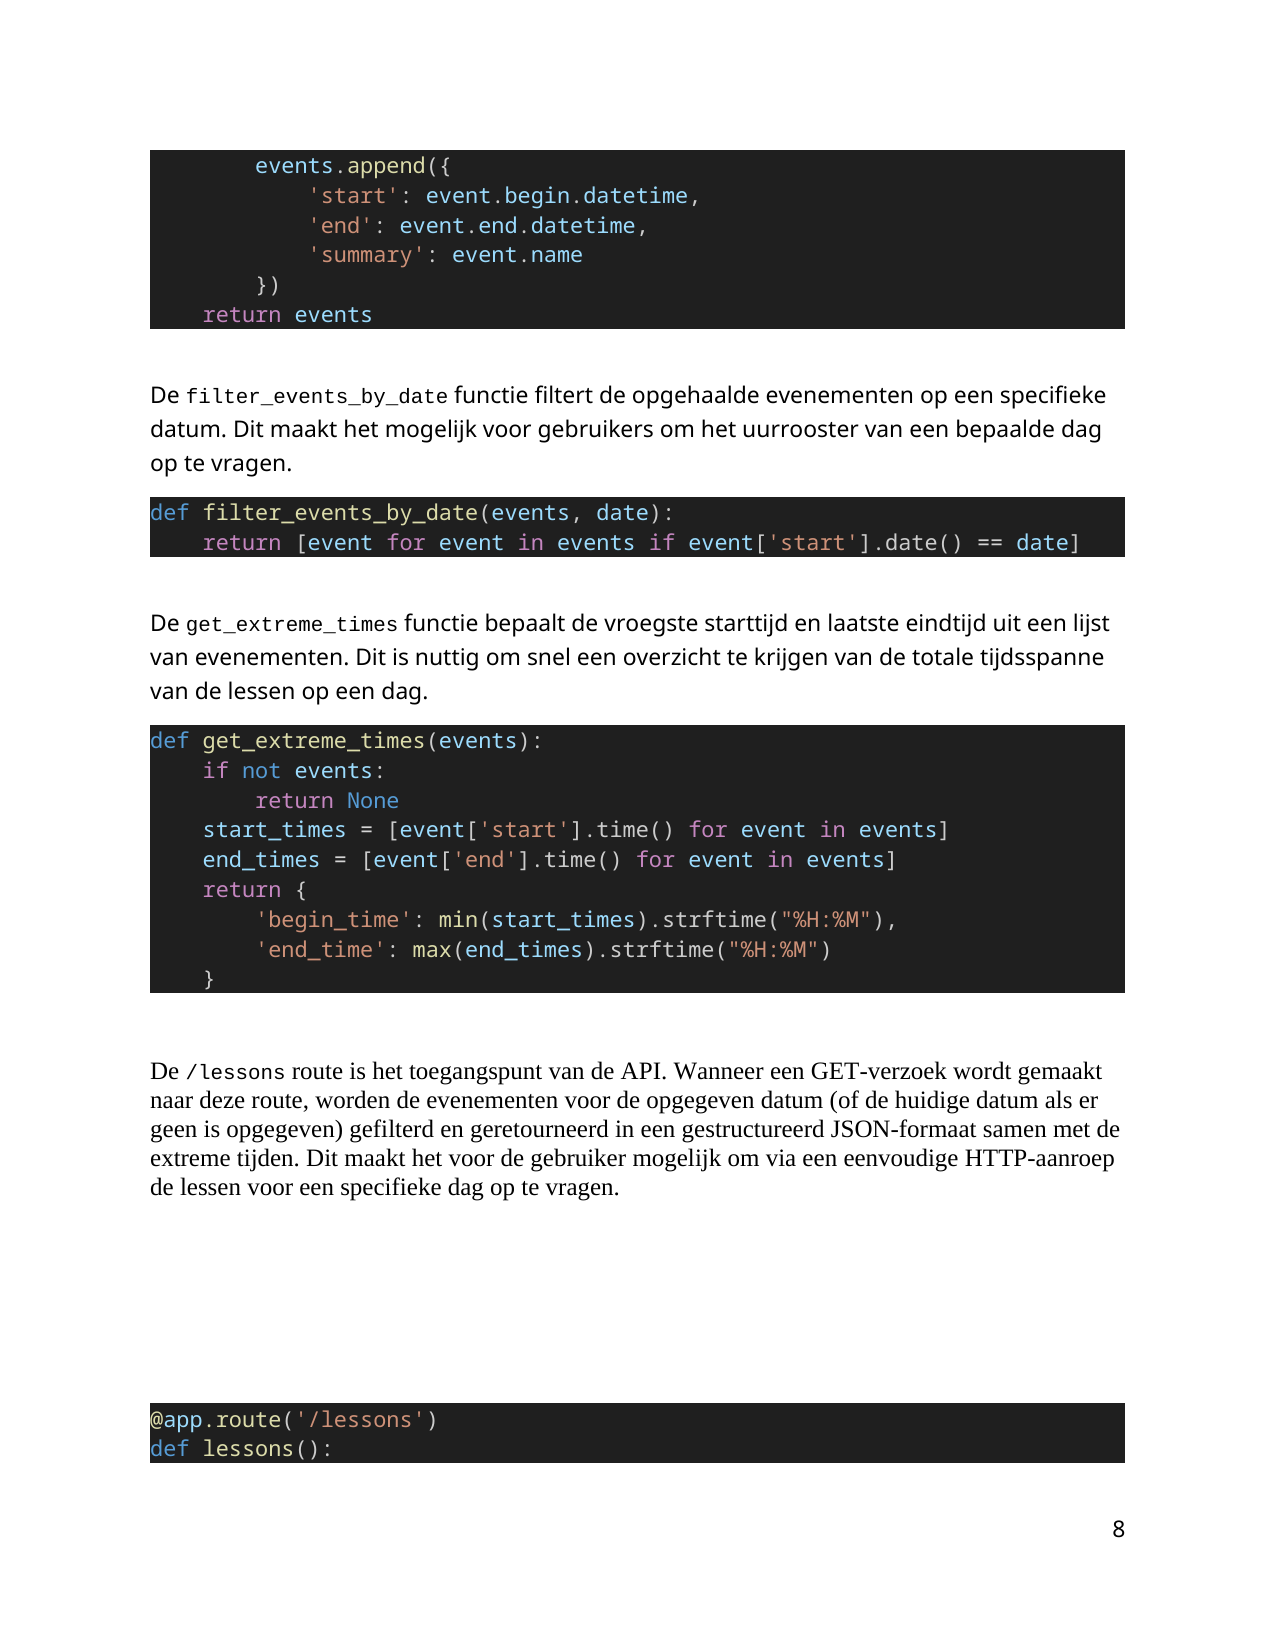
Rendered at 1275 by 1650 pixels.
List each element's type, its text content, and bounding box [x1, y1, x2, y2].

text }) [150, 269, 1125, 299]
text return events [150, 299, 1125, 329]
text 'summary': event.name [150, 239, 1125, 269]
text if not events: [150, 755, 1125, 784]
text De filter_events_by_date functie filtert de opgehaalde evenementen op een specifieke datum. Dit maakt het mogelijk voor gebruikers om het uurrooster van een bepaalde dag op te vragen. [150, 379, 1125, 478]
text 'end': event.end.datetime, [150, 209, 1125, 239]
text def filter_events_by_date(events, date): [150, 497, 1125, 527]
text end_times = [event['end'].time() for event in events] [150, 844, 1125, 874]
text } [150, 963, 1125, 993]
text De /lessons route is het toegangspunt van de API. Wanneer een GET-verzoek wordt gemaakt naar deze route, worden de evenementen voor de opgegeven datum (of de huidige datum als er geen is opgegeven) gefilterd en geretourneerd in een gestructureerd JSON-formaat samen met de extreme tijden. Dit maakt het voor de gebruiker mogelijk om via een eenvoudige HTTP-aanroep de lessen voor een specifieke dag op te vragen. [150, 1056, 1125, 1201]
text @app.route('/lessons') [150, 1403, 1125, 1433]
text events.append({ [150, 150, 1125, 180]
text De get_extreme_times functie bepaalt de vroegste starttijd en laatste eindtijd uit een lijst van evenementen. Dit is nuttig om snel een overzicht te krijgen van de totale tijdsspanne van de lessen op een dag. [150, 607, 1125, 706]
text return { [150, 874, 1125, 904]
text start_times = [event['start'].time() for event in events] [150, 814, 1125, 844]
text 'end_time': max(end_times).strftime("%H:%M") [150, 933, 1125, 963]
text 'start': event.begin.datetime, [150, 180, 1125, 209]
text return [event for event in events if event['start'].date() == date] [150, 527, 1125, 557]
text def lessons(): [150, 1433, 1125, 1463]
text def get_extreme_times(events): [150, 725, 1125, 755]
text return None [150, 784, 1125, 814]
text 'begin_time': min(start_times).strftime("%H:%M"), [150, 904, 1125, 933]
